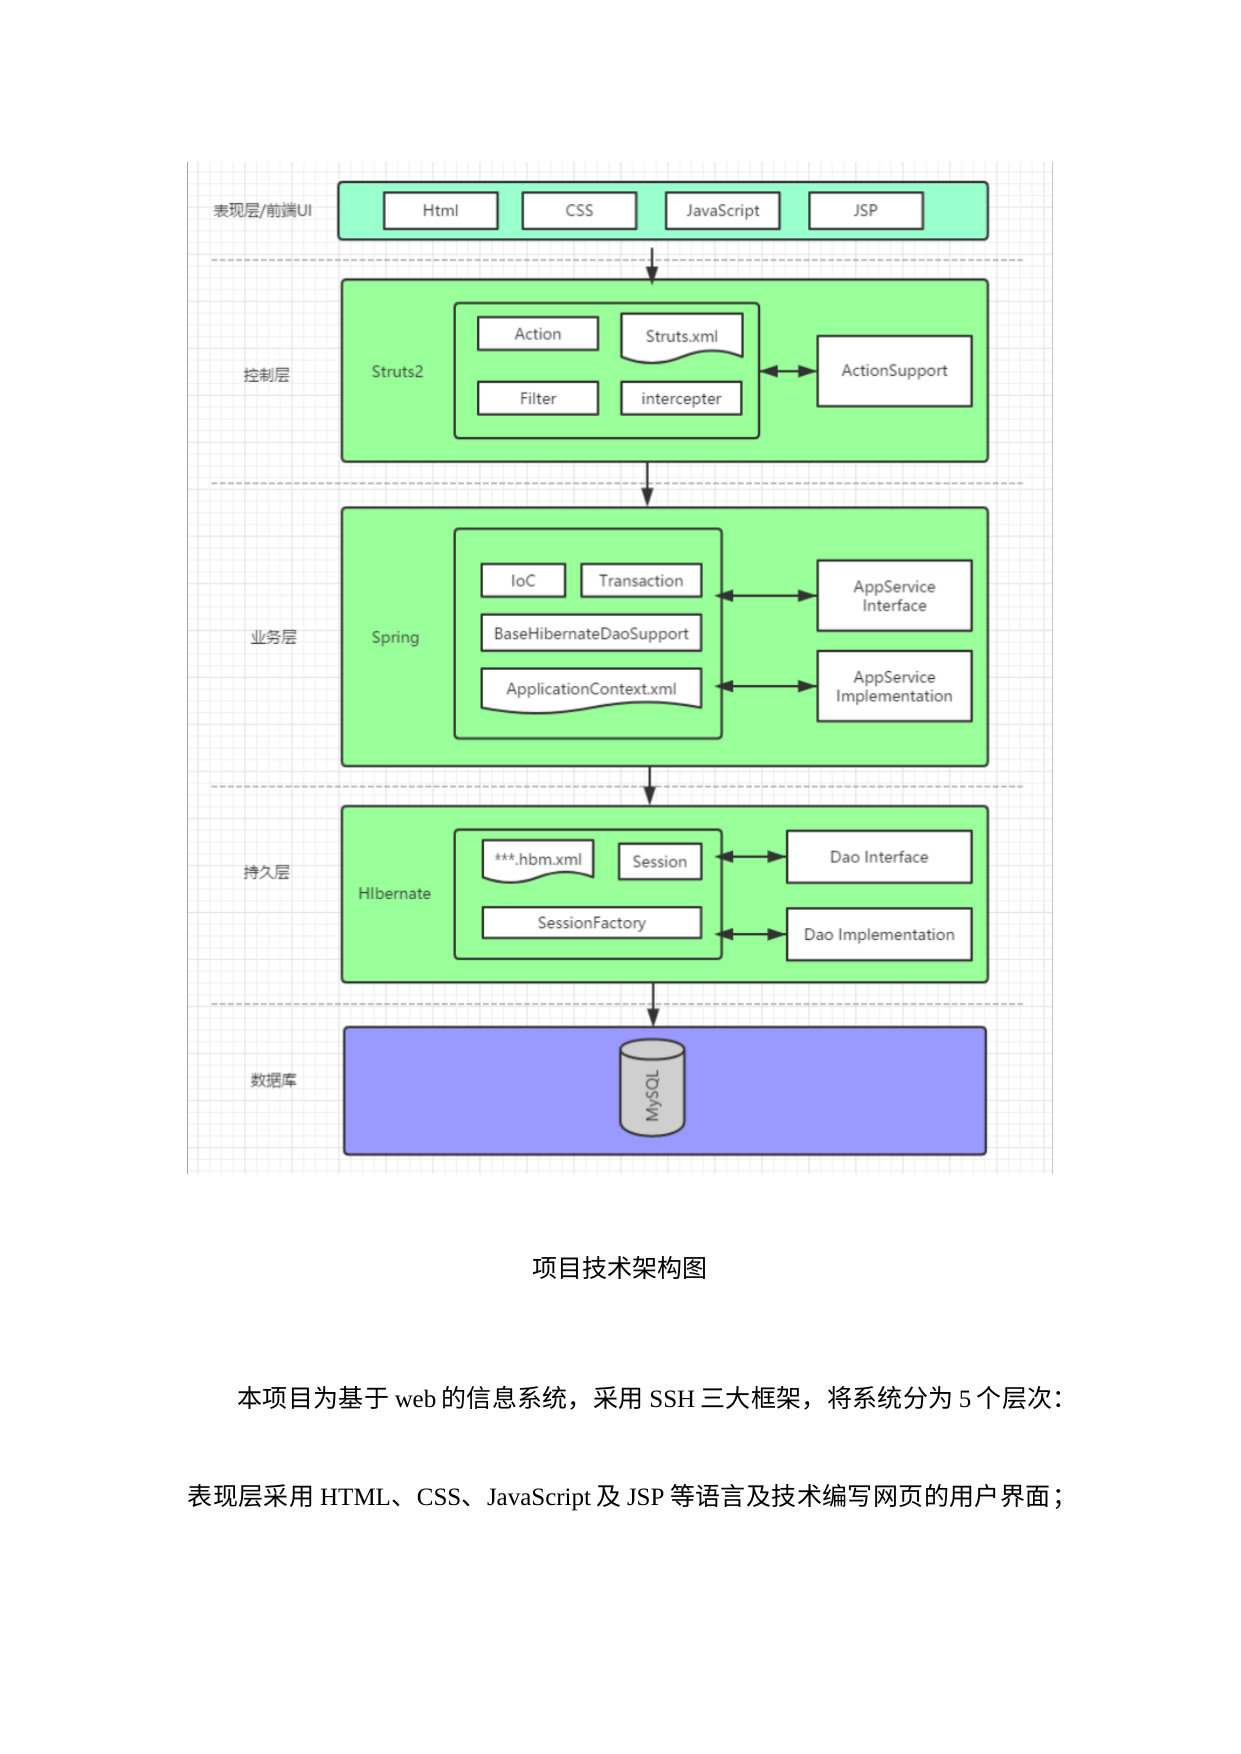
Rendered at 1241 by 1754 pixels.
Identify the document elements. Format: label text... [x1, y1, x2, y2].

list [187, 1364, 1053, 1527]
picture [187, 162, 1053, 1174]
list 项目技术架构图 [187, 1174, 1053, 1299]
